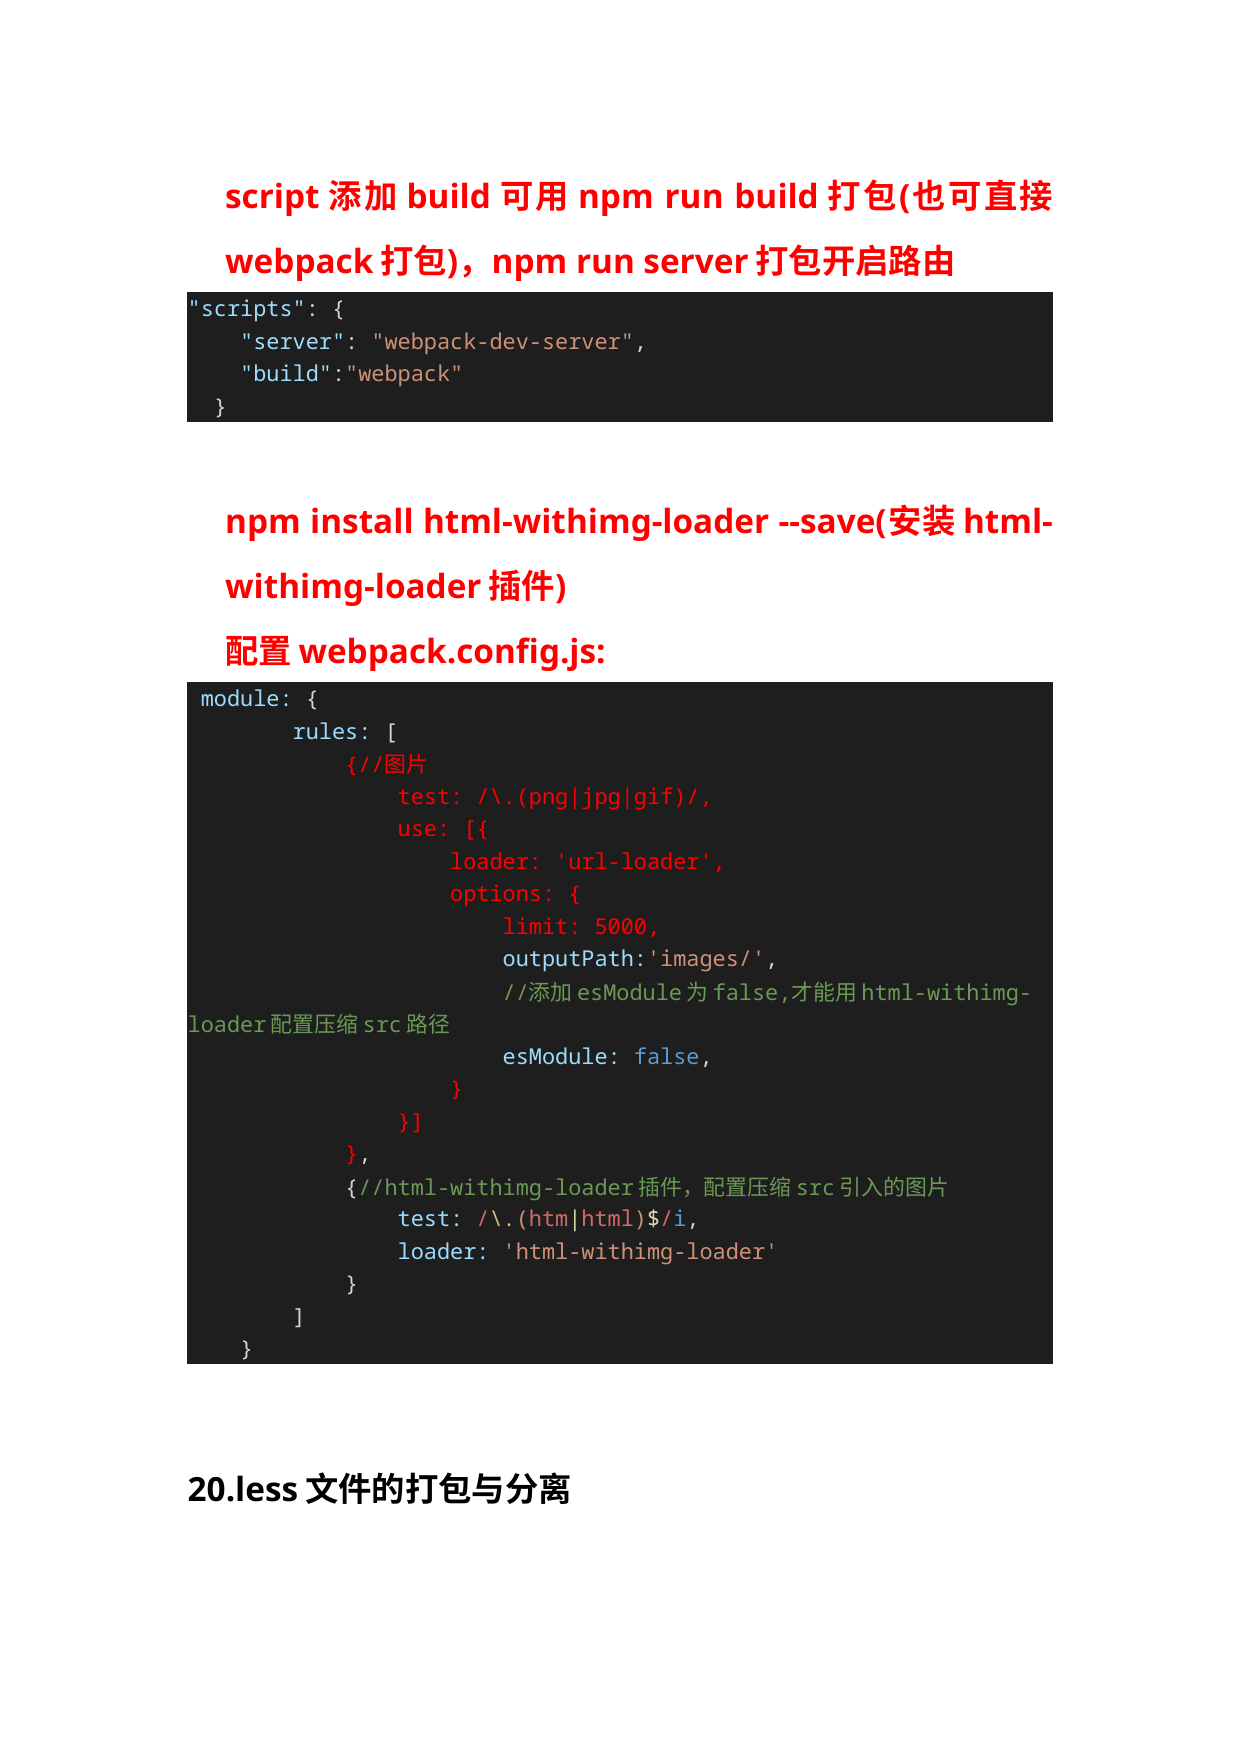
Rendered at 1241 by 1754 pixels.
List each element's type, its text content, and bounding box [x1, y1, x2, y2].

text test: /\.(png|jpg|gif)/, [187, 779, 1053, 812]
text } [187, 1267, 1053, 1299]
text }] [187, 1104, 1053, 1137]
text "build":"webpack" [187, 357, 1053, 389]
text outputPath:'images/', [187, 942, 1053, 974]
text options: { [187, 877, 1053, 909]
list 配置webpack.config.js: [225, 617, 1053, 682]
text ] [187, 1299, 1053, 1332]
text "server": "webpack-dev-server", [187, 324, 1053, 357]
text loader: 'url-loader', [187, 844, 1053, 877]
text {//html-withimg-loader插件，配置压缩src引入的图片 [187, 1169, 1053, 1202]
text limit: 5000, [187, 909, 1053, 942]
list npm install html-withimg-loader --save(安装html-withimg-loader插件) [225, 487, 1053, 617]
subtitle 20.less文件的打包与分离 [187, 1454, 1053, 1519]
text use: [{ [187, 812, 1053, 844]
text rules: [ [187, 714, 1053, 747]
text }, [187, 1137, 1053, 1169]
text //添加esModule为false,才能用html-withimg-loader配置压缩src路径 [187, 974, 1053, 1039]
text "scripts": { [187, 292, 1053, 324]
list script添加build可用npm run build打包(也可直接webpack打包)，npm run server打包开启路由 [225, 162, 1053, 292]
text } [187, 1072, 1053, 1104]
text {//图片 [187, 747, 1053, 779]
text loader: 'html-withimg-loader' [187, 1234, 1053, 1267]
text } [187, 389, 1053, 422]
text module: { [187, 682, 1053, 714]
text test: /\.(htm|html)$/i, [187, 1202, 1053, 1234]
text esModule: false, [187, 1039, 1053, 1072]
text } [187, 1332, 1053, 1364]
